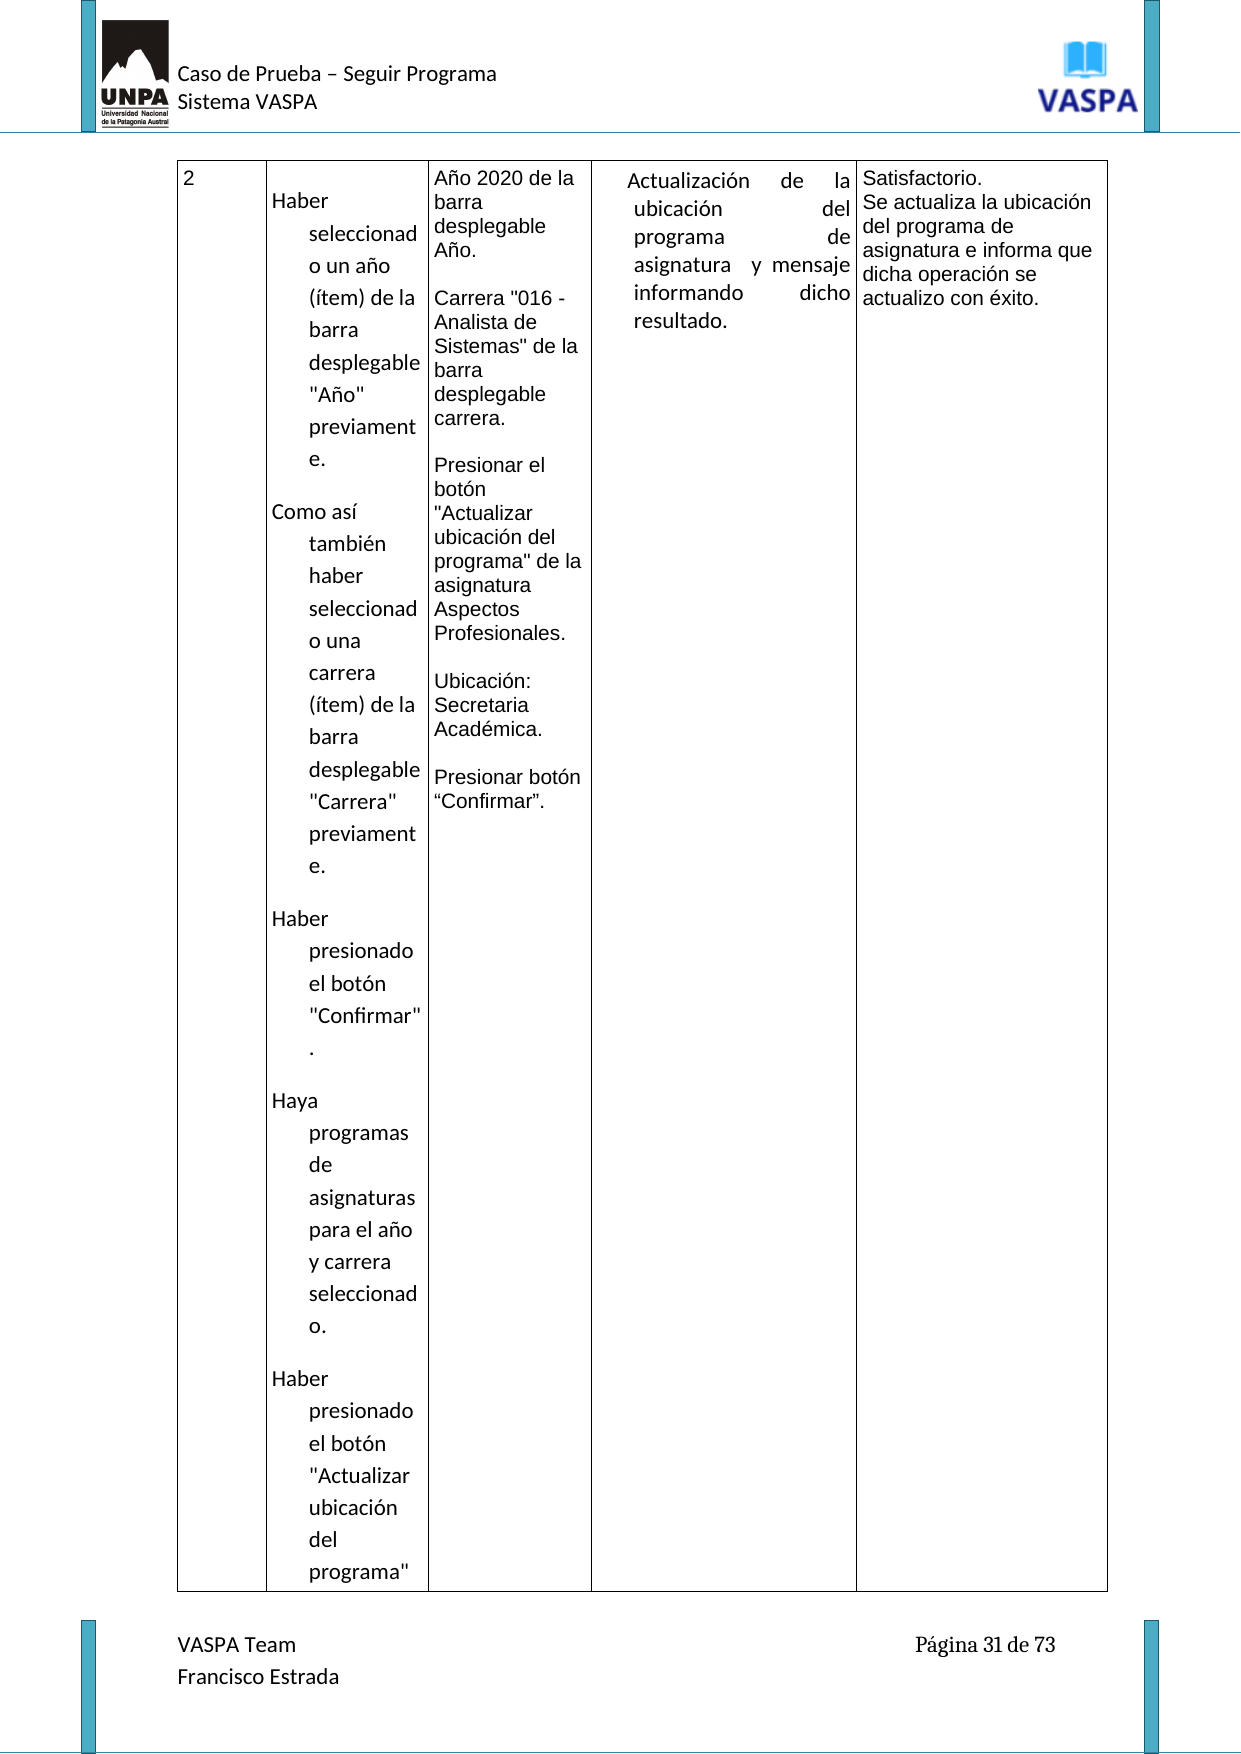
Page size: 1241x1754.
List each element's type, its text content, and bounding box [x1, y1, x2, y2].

picture [1032, 21, 1143, 132]
picture [100, 18, 170, 129]
table_cell Satisfactorio. Se actualiza la ubicación del programa de asignatura e informa que dicha operación se actualizo con éxito. [857, 161, 1107, 1591]
table_cell 2 [178, 161, 266, 1591]
table_cell Actualización de la ubicación del programa de asignatura y mensaje informando dicho resultado. [592, 161, 856, 1591]
